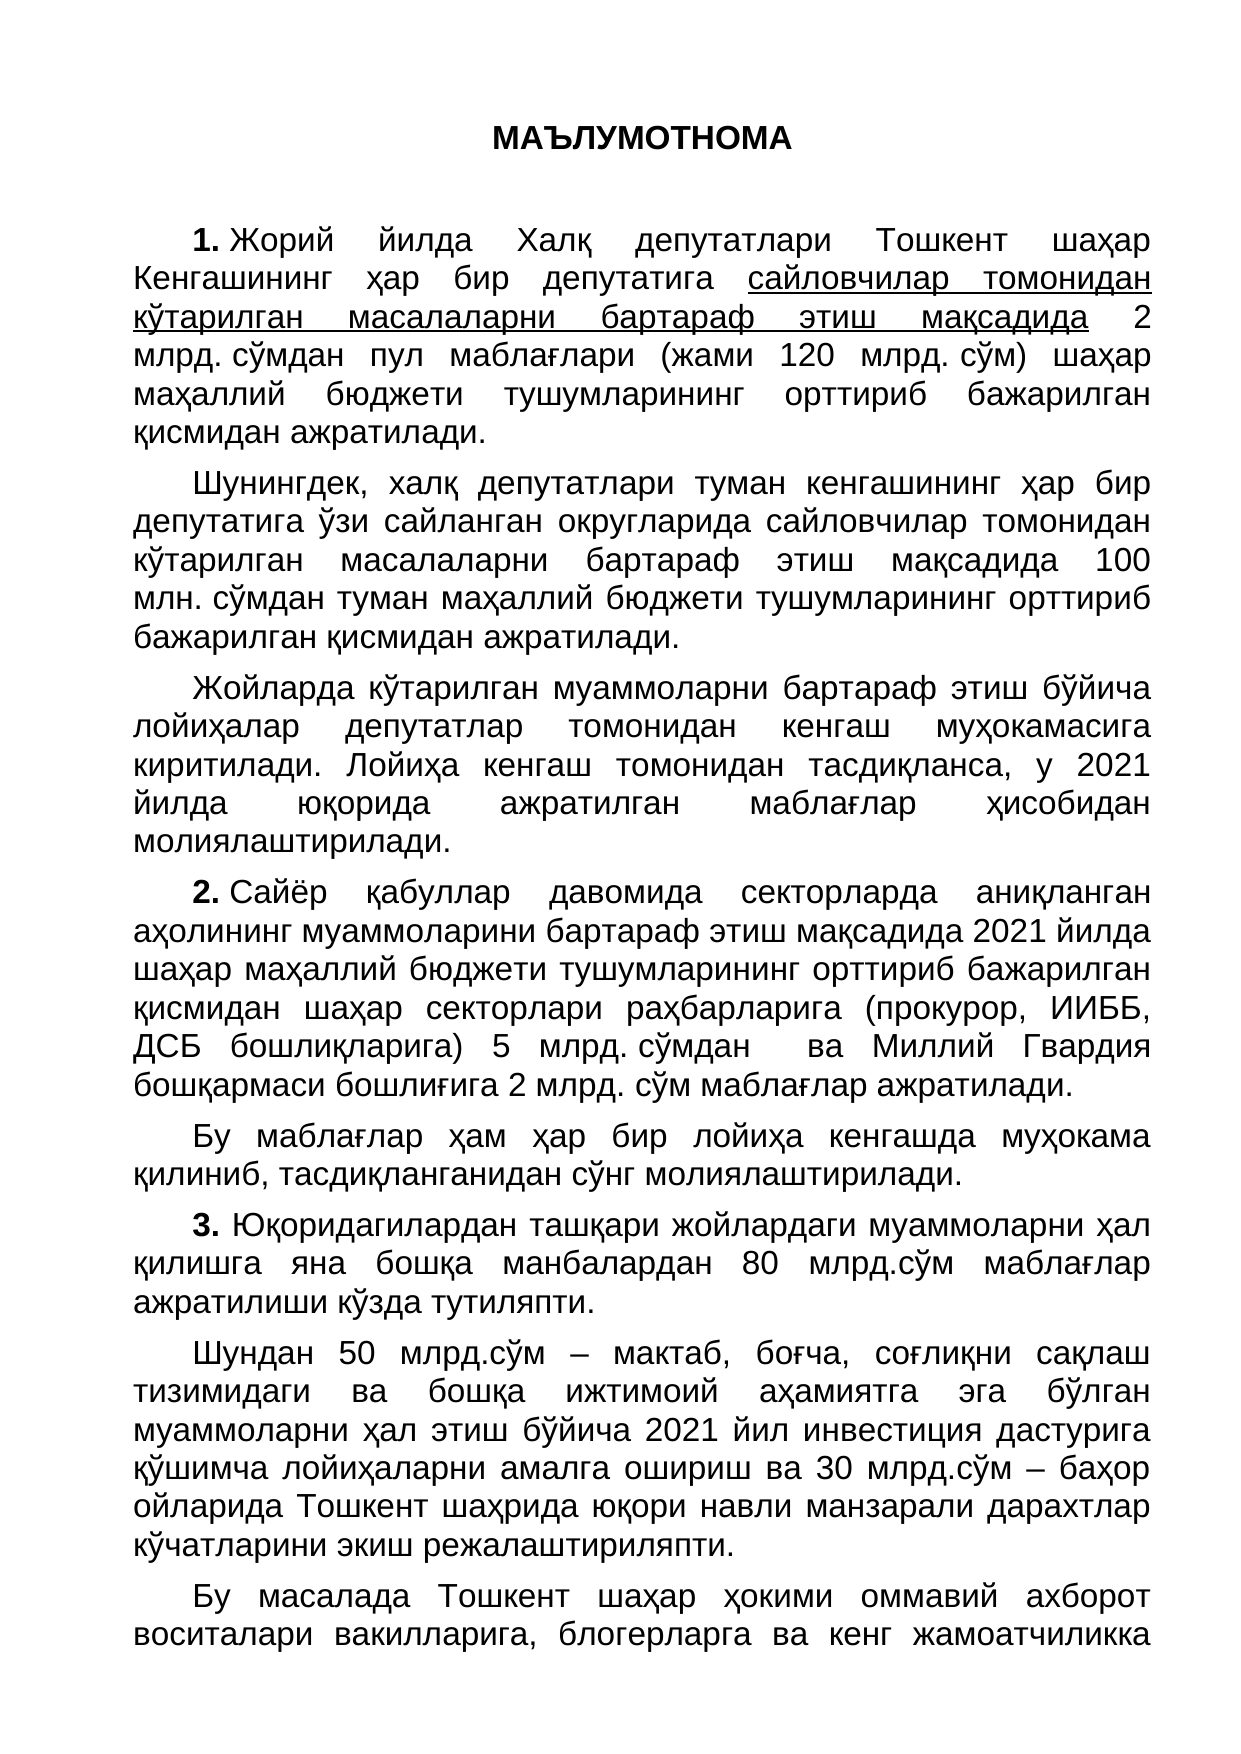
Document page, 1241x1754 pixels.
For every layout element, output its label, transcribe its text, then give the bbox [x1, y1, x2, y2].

text Шундан 50 млрд.сўм – мактаб, боғча, соғлиқни сақлаш тизимидаги ва бошқа ижтимоий аҳамиятга эга бўлган муаммоларни ҳал этиш бўйича 2021 йил инвестиция дастурига қўшимча лойиҳаларни амалга ошириш ва 30 млрд.сўм – баҳор ойларида Тошкент шаҳрида юқори навли манзарали дарахтлар кўчатларини экиш режалаштириляпти. [133, 1333, 1152, 1563]
text 1. Жорий йилда Халқ депутатлари Тошкент шаҳар Кенгашининг ҳар бир депутатига сайловчилар томонидан кўтарилган масалаларни бартараф этиш мақсадида 2 млрд. сўмдан пул маблағлари (жами 120 млрд. сўм) шаҳар маҳаллий бюджети тушумларининг орттириб бажарилган қисмидан ажратилади. [133, 220, 1152, 451]
text Шунингдек, халқ депутатлари туман кенгашининг ҳар бир депутатига ўзи сайланган округларида сайловчилар томонидан кўтарилган масалаларни бартараф этиш мақсадида 100 млн. сўмдан туман маҳаллий бюджети тушумларининг орттириб бажарилган қисмидан ажратилади. [133, 463, 1152, 655]
text Жойларда кўтарилган муаммоларни бартараф этиш бўйича лойиҳалар депутатлар томонидан кенгаш муҳокамасига киритилади. Лойиҳа кенгаш томонидан тасдиқланса, у 2021 йилда юқорида ажратилган маблағлар ҳисобидан молиялаштирилади. [133, 668, 1152, 860]
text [133, 1576, 1152, 1653]
text МАЪЛУМОТНОМА [133, 118, 1152, 157]
text 2. Сайёр қабуллар давомида секторларда аниқланган аҳолининг муаммоларини бартараф этиш мақсадида 2021 йилда шаҳар маҳаллий бюджети тушумларининг орттириб бажарилган қисмидан шаҳар секторлари раҳбарларига (прокурор, ИИББ, ДСБ бошлиқларига) 5 млрд. сўмдан ва Миллий Гвардия бошқармаси бошлиғига 2 млрд. сўм маблағлар ажратилади. [133, 872, 1152, 1103]
text Бу маблағлар ҳам ҳар бир лойиҳа кенгашда муҳокама қилиниб, тасдиқланганидан сўнг молиялаштирилади. [133, 1116, 1152, 1192]
text 3. Юқоридагилардан ташқари жойлардаги муаммоларни ҳал қилишга яна бошқа манбалардан 80 млрд.сўм маблағлар ажратилиши кўзда тутиляпти. [133, 1205, 1152, 1320]
